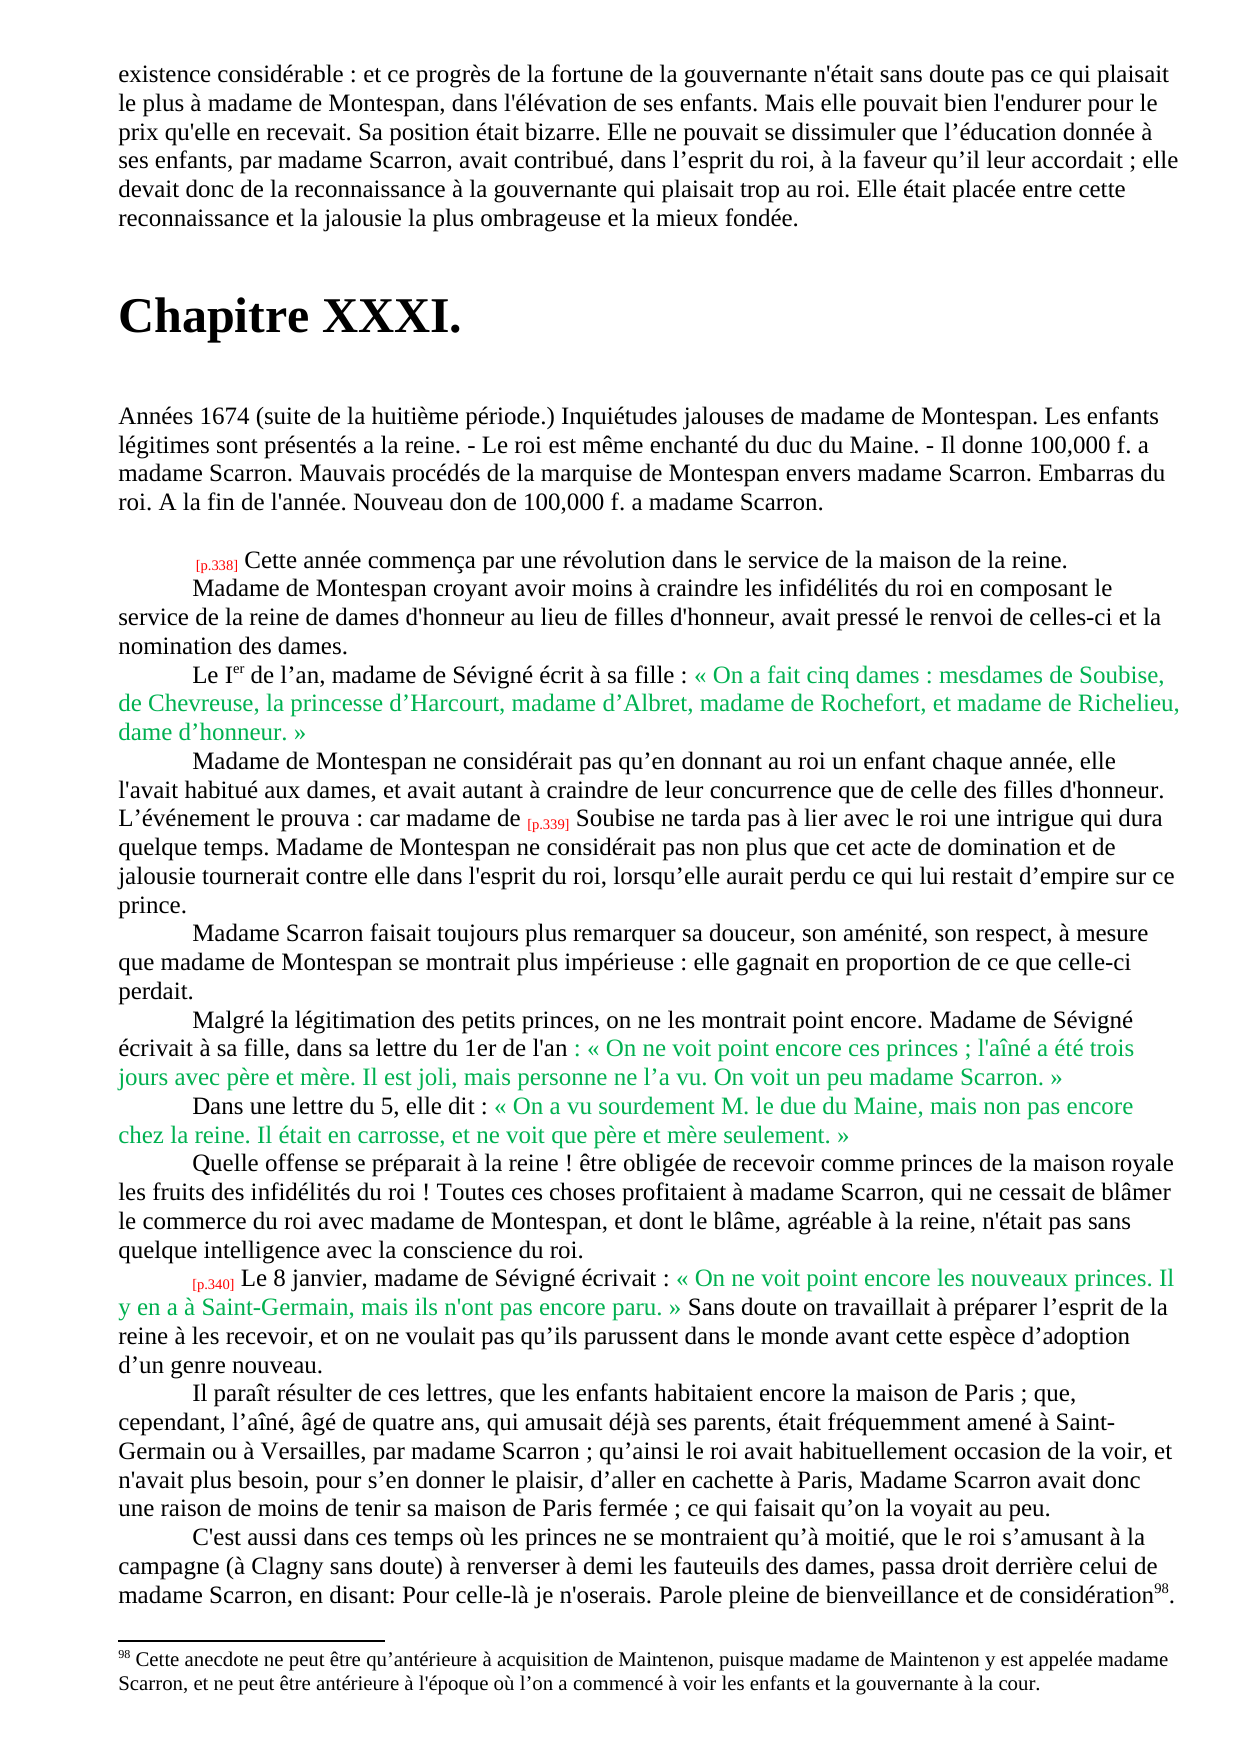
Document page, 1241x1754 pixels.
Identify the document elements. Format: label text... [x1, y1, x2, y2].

text Il paraît résulter de ces lettres, que les enfants habitaient encore la maison de Paris ; que, cependant, l’aîné, âgé de quatre ans, qui amusait déjà ses parents, était fréquemment amené à Saint-Germain ou à Versailles, par madame Scarron ; qu’ainsi le roi avait habituellement occasion de la voir, et n'avait plus besoin, pour s’en donner le plaisir, d’aller en cachette à Paris, Madame Scarron avait donc une raison de moins de tenir sa maison de Paris fermée ; ce qui faisait qu’on la voyait au peu. [118, 1378, 1181, 1522]
text Malgré la légitimation des petits princes, on ne les montrait point encore. Madame de Sévigné écrivait à sa fille, dans sa lettre du 1er de l'an : « On ne voit point encore ces princes ; l'aîné a été trois jours avec père et mère. Il est joli, mais personne ne l’a vu. On voit un peu madame Scarron. » [118, 1005, 1181, 1091]
text [p.338] Cette année commença par une révolution dans le service de la maison de la reine. [118, 545, 1181, 573]
text Madame Scarron faisait toujours plus remarquer sa douceur, son aménité, son respect, à mesure que madame de Montespan se montrait plus impérieuse : elle gagnait en proportion de ce que celle-ci perdait. [118, 918, 1181, 1005]
text C'est aussi dans ces temps où les princes ne se montraient qu’à moitié, que le roi s’amusant à la campagne (à Clagny sans doute) à renverser à demi les fauteuils des dames, passa droit derrière celui de madame Scarron, en disant: Pour celle-là je n'oserais. Parole pleine de bienveillance et de considération. [118, 1522, 1181, 1608]
text Le Ier de l’an, madame de Sévigné écrit à sa fille : « On a fait cinq dames : mesdames de Soubise, de Chevreuse, la princesse d’Harcourt, madame d’Albret, madame de Rochefort, et madame de Richelieu, dame d’honneur. » [118, 660, 1181, 746]
text Dans une lettre du 5, elle dit : « On a vu sourdement M. le due du Maine, mais non pas encore chez la reine. Il était en carrosse, et ne voit que père et mère seulement. » [118, 1091, 1181, 1148]
text Madame de Montespan croyant avoir moins à craindre les infidélités du roi en composant le service de la reine de dames d'honneur au lieu de filles d'honneur, avait pressé le renvoi de celles-ci et la nomination des dames. [118, 573, 1181, 660]
subtitle Chapitre XXXI. [118, 285, 1181, 343]
text Années 1674 (suite de la huitième période.) Inquiétudes jalouses de madame de Montespan. Les enfants légitimes sont présentés a la reine. - Le roi est même enchanté du duc du Maine. - Il donne 100,000 f. a madame Scarron. Mauvais procédés de la marquise de Montespan envers madame Scarron. Embarras du roi. A la fin de l'année. Nouveau don de 100,000 f. a madame Scarron. [118, 401, 1181, 516]
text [118, 59, 1181, 232]
text Quelle offense se préparait à la reine ! être obligée de recevoir comme princes de la maison royale les fruits des infidélités du roi ! Toutes ces choses profitaient à madame Scarron, qui ne cessait de blâmer le commerce du roi avec madame de Montespan, et dont le blâme, agréable à la reine, n'était pas sans quelque intelligence avec la conscience du roi. [118, 1148, 1181, 1263]
text Madame de Montespan ne considérait pas qu’en donnant au roi un enfant chaque année, elle l'avait habitué aux dames, et avait autant à craindre de leur concurrence que de celle des filles d'honneur. L’événement le prouva : car madame de [p.339] Soubise ne tarda pas à lier avec le roi une intrigue qui dura quelque temps. Madame de Montespan ne considérait pas non plus que cet acte de domination et de jalousie tournerait contre elle dans l'esprit du roi, lorsqu’elle aurait perdu ce qui lui restait d’empire sur ce prince. [118, 746, 1181, 918]
text [p.340] Le 8 janvier, madame de Sévigné écrivait : « On ne voit point encore les nouveaux princes. Il y en a à Saint-Germain, mais ils n'ont pas encore paru. » Sans doute on travaillait à préparer l’esprit de la reine à les recevoir, et on ne voulait pas qu’ils parussent dans le monde avant cette espèce d’adoption d’un genre nouveau. [118, 1263, 1181, 1378]
